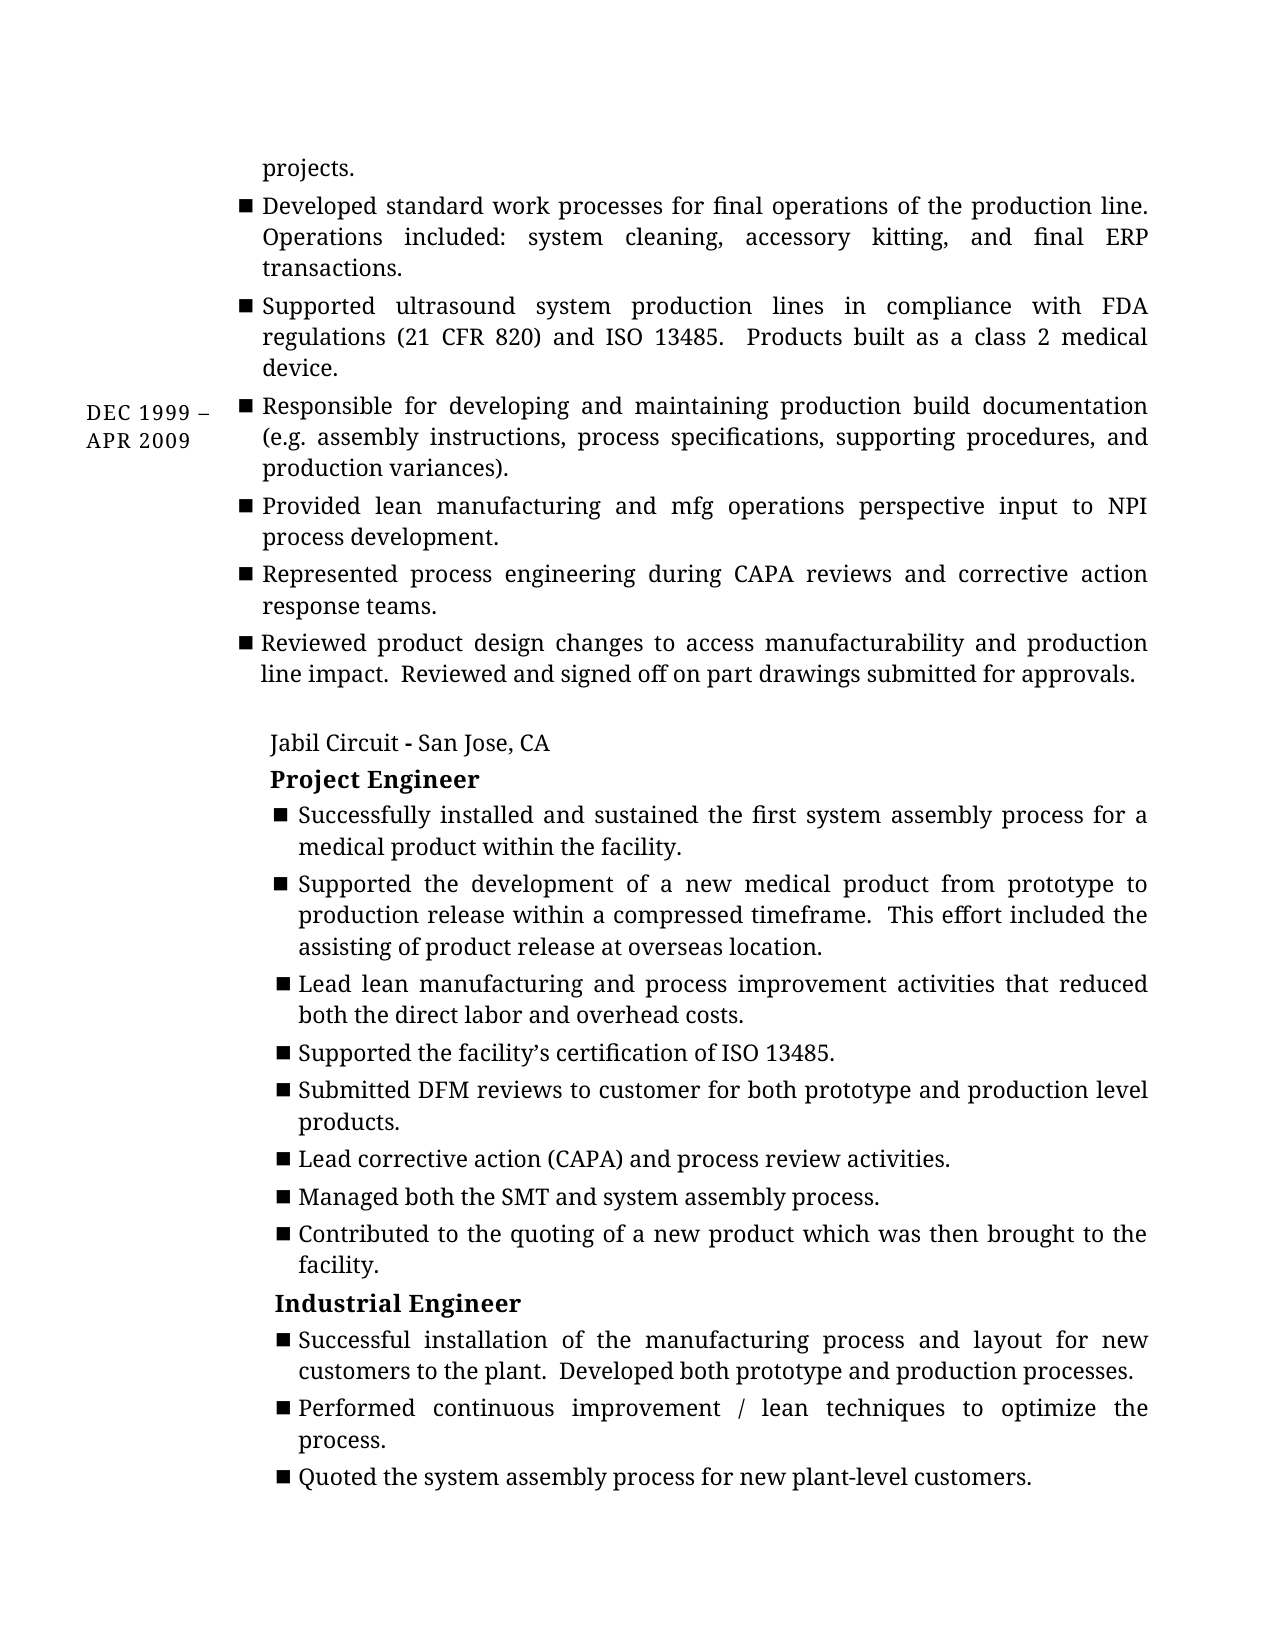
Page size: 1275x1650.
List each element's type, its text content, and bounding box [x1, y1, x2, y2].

table_cell JAN 2015 – JAN 2017 SEPT 2014 –DEC 2014 APR 2010 –APR 2013 DEC 1999 –APR 2009 [75, 152, 226, 1498]
